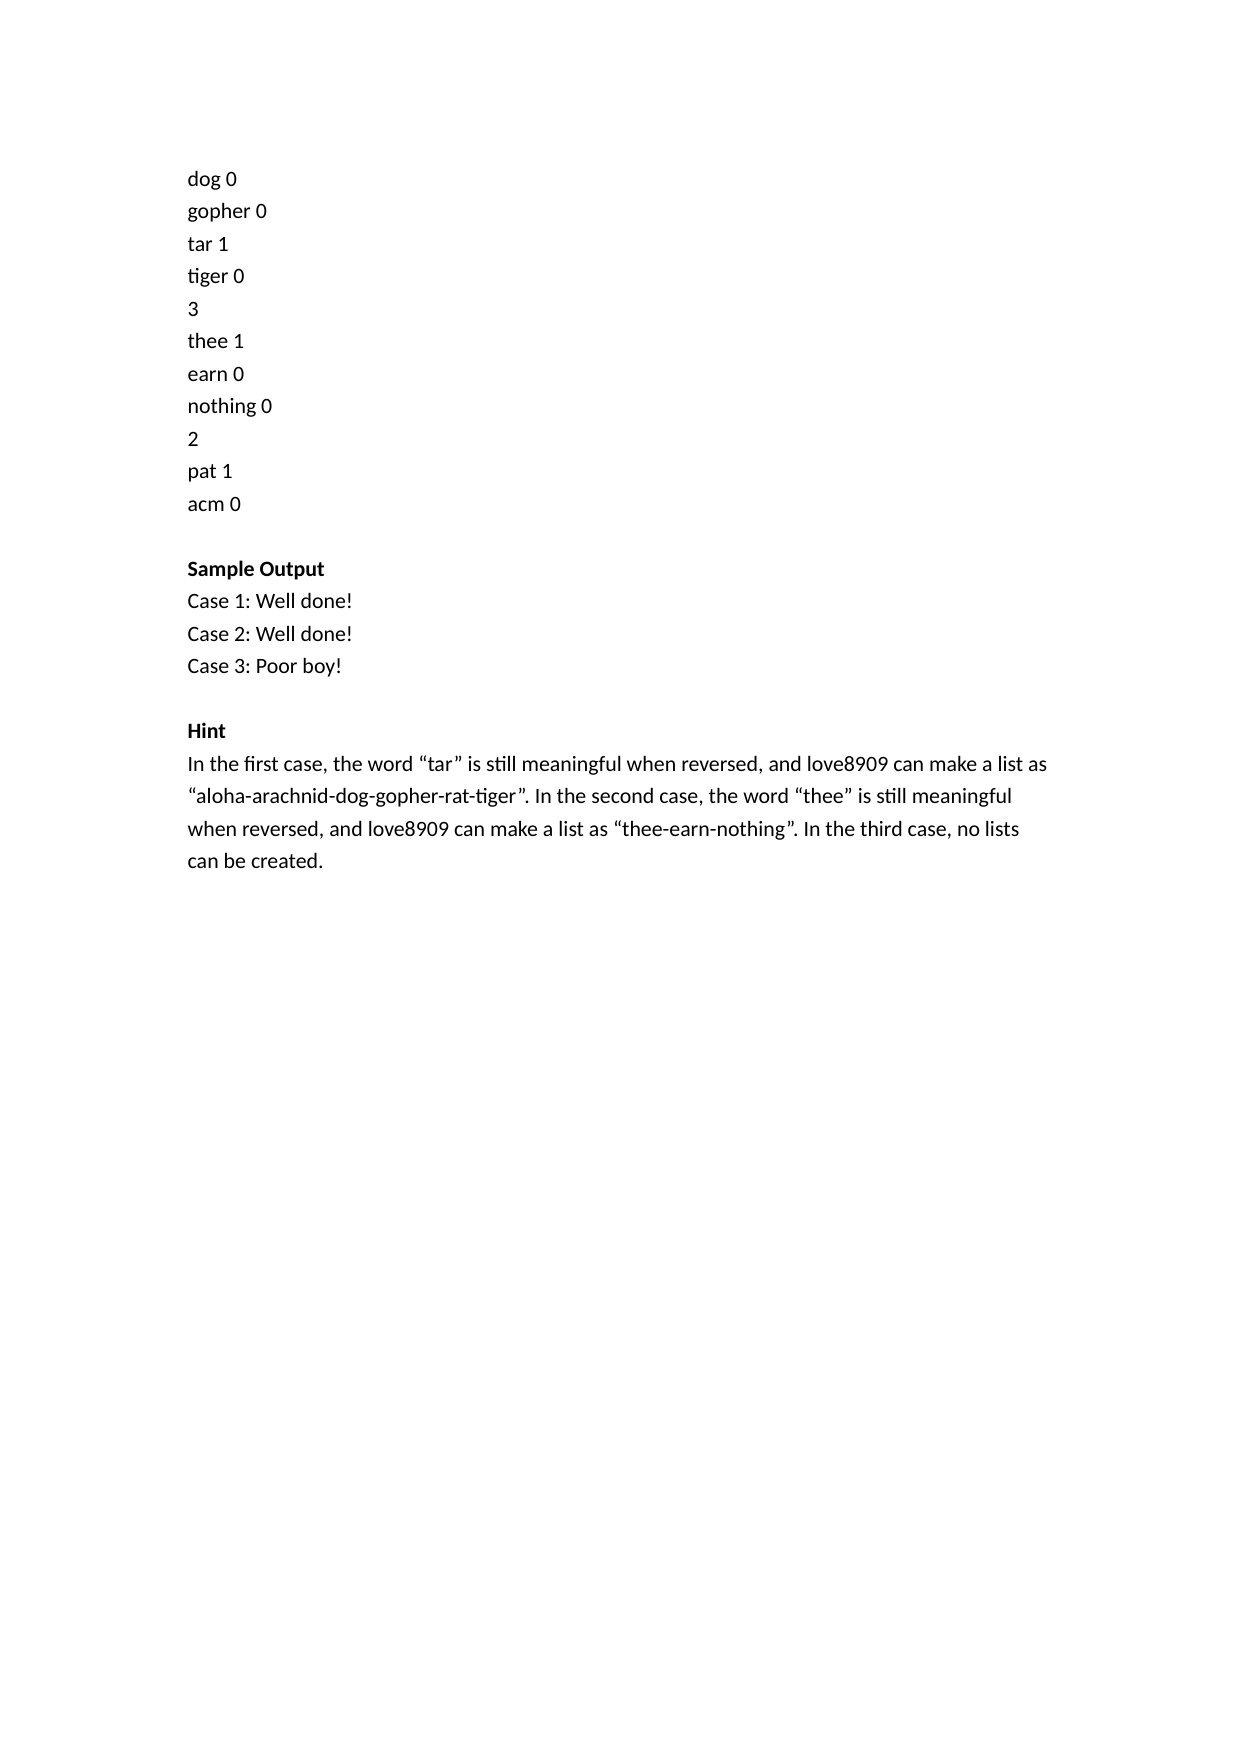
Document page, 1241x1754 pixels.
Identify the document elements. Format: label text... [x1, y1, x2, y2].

text thee 1 [187, 324, 1053, 357]
text 2 [187, 422, 1053, 454]
text Case 1: Well done! [187, 584, 1053, 617]
text 3 [187, 292, 1053, 324]
text gopher 0 [187, 194, 1053, 227]
text Sample Output [187, 552, 1053, 584]
text dog 0 [187, 162, 1053, 194]
text Hint [187, 714, 1053, 747]
text Case 3: Poor boy! [187, 649, 1053, 682]
text earn 0 [187, 357, 1053, 389]
text nothing 0 [187, 389, 1053, 422]
text tiger 0 [187, 259, 1053, 292]
text Case 2: Well done! [187, 617, 1053, 649]
text tar 1 [187, 227, 1053, 259]
text pat 1 [187, 454, 1053, 487]
text In the first case, the word “tar” is still meaningful when reversed, and love8909 can make a list as “aloha-arachnid-dog-gopher-rat-tiger”. In the second case, the word “thee” is still meaningful when reversed, and love8909 can make a list as “thee-earn-nothing”. In the third case, no lists can be created. [187, 747, 1053, 877]
text acm 0 [187, 487, 1053, 519]
